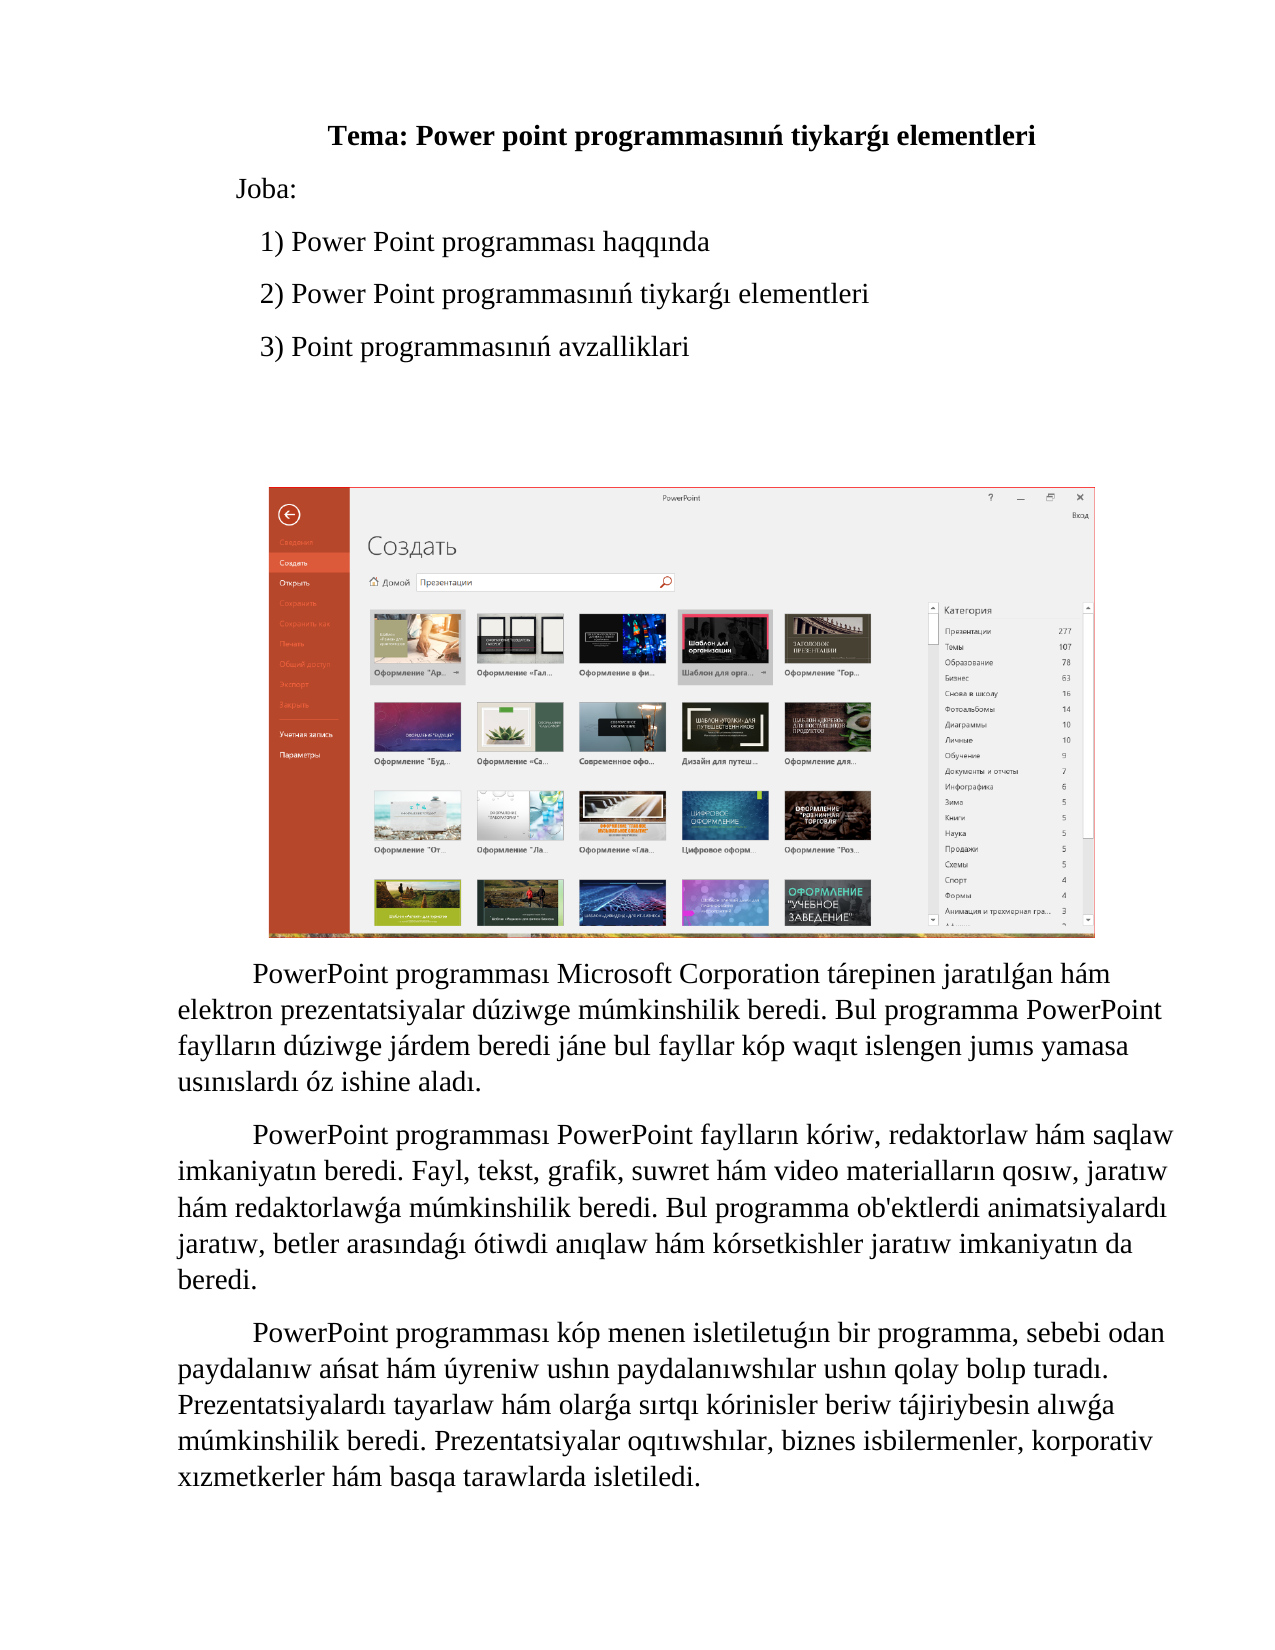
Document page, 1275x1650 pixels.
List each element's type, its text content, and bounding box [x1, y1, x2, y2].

text Joba: [177, 171, 1186, 204]
text 2) Power Point programmasınıń tiykarǵı elementleri [252, 277, 1186, 310]
picture [268, 487, 1095, 938]
text 3) Point programmasınıń avzalliklari [252, 329, 1186, 363]
text Tema: Power point programmasınıń tiykarǵı elementleri [177, 118, 1186, 152]
text PowerPoint programması kóp menen isletiletuǵın bir programma, sebebi odan paydalanıw ańsat hám úyreniw ushın paydalanıwshılar ushın qolay bolıp turadı. Prezentatsiyalardı tayarlaw hám olarǵa sırtqı kórinisler beriw tájiriybesin alıwǵa múmkinshilik beredi. Prezentatsiyalar oqıtıwshılar, biznes isbilermenler, korporativ xızmetkerler hám basqa tarawlarda isletiledi. [177, 1315, 1186, 1493]
text PowerPoint programması Microsoft Corporation tárepinen jaratılǵan hám elektron prezentatsiyalar dúziwge múmkinshilik beredi. Bul programma PowerPoint faylların dúziwge járdem beredi jáne bul fayllar kóp waqıt islengen jumıs yamasa usınıslardı óz ishine aladı. [177, 956, 1186, 1098]
text 1) Power Point programması haqqında [252, 224, 1186, 257]
text PowerPoint programması PowerPoint faylların kóriw, redaktorlaw hám saqlaw imkaniyatın beredi. Fayl, tekst, grafik, suwret hám video materialların qosıw, jaratıw hám redaktorlawǵa múmkinshilik beredi. Bul programma ob'ektlerdi animatsiyalardı jaratıw, betler arasındaǵı ótiwdi anıqlaw hám kórsetkishler jaratıw imkaniyatın da beredi. [177, 1117, 1186, 1296]
